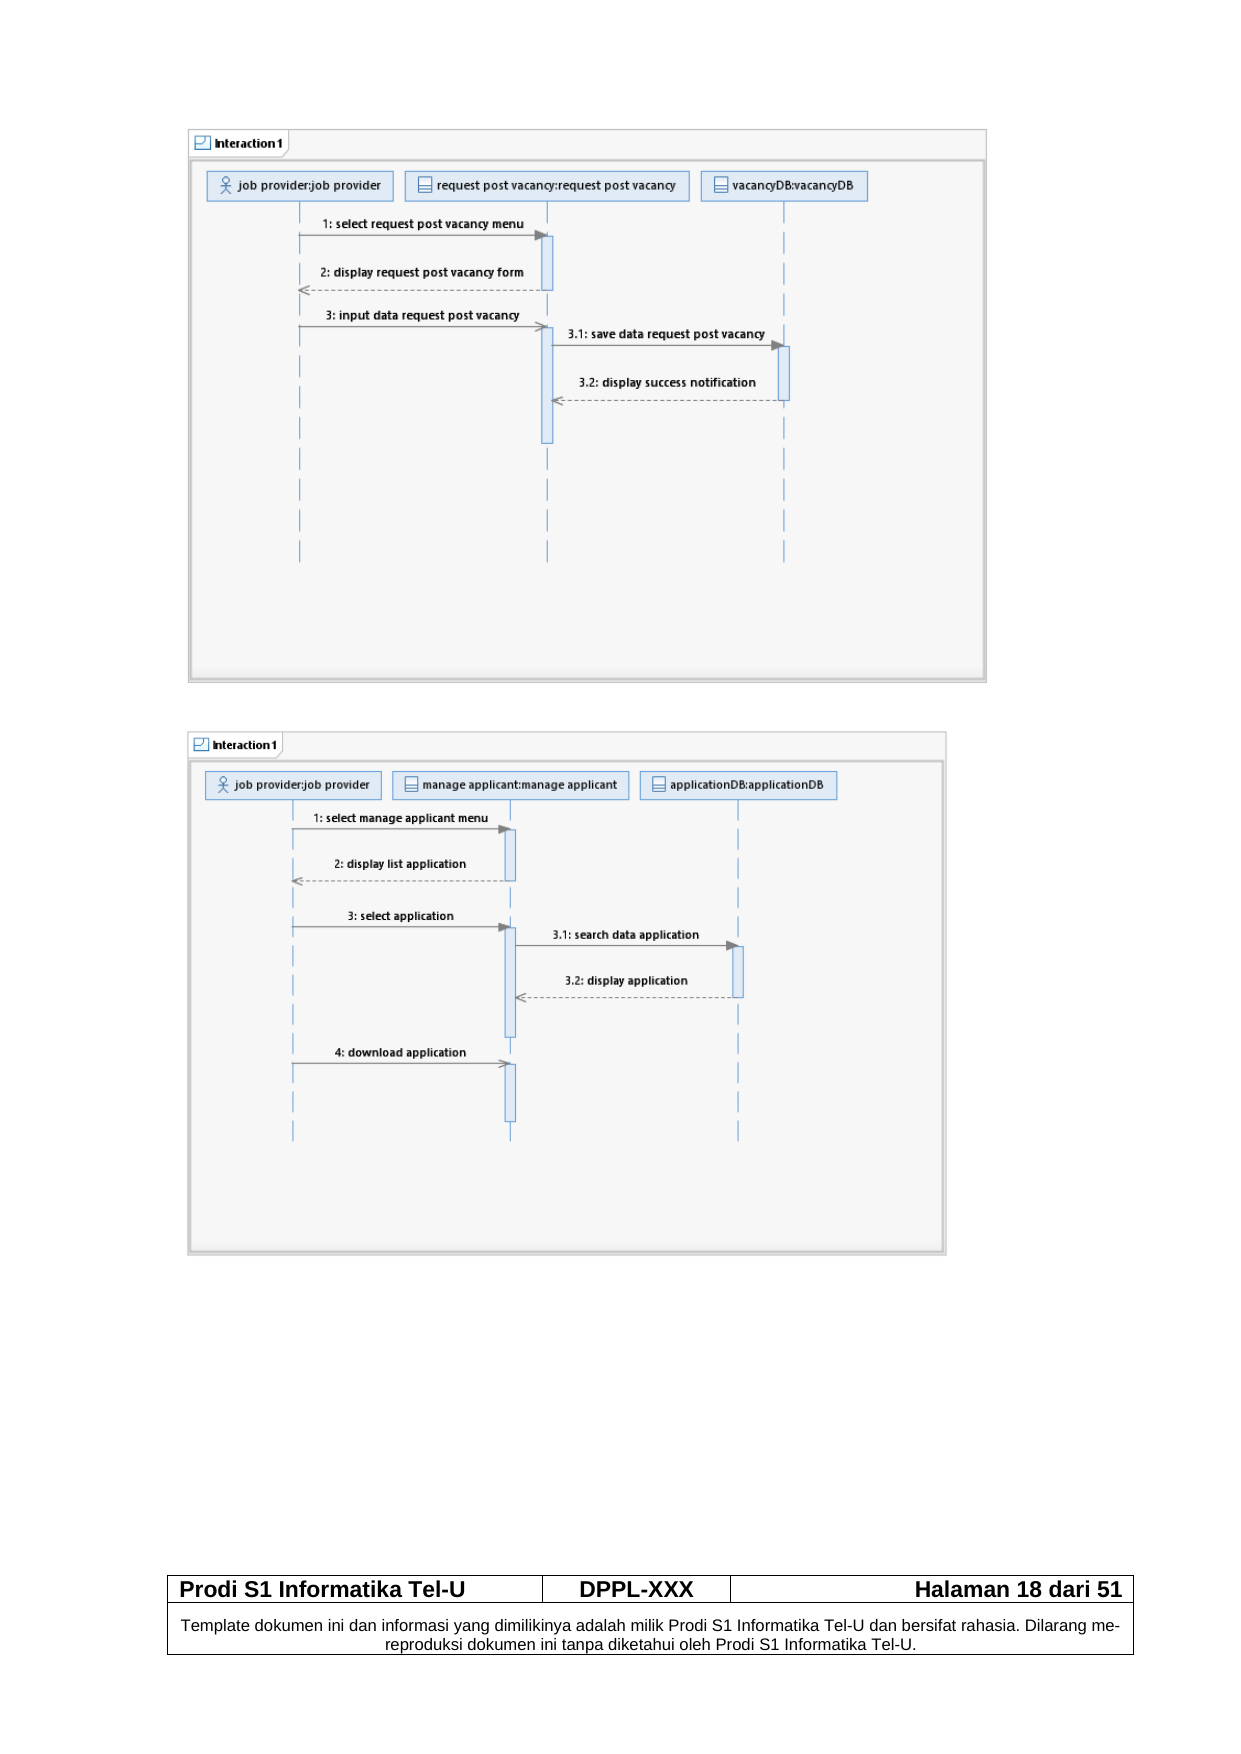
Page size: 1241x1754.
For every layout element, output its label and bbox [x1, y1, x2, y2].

picture [177, 721, 957, 1266]
picture [177, 118, 998, 694]
